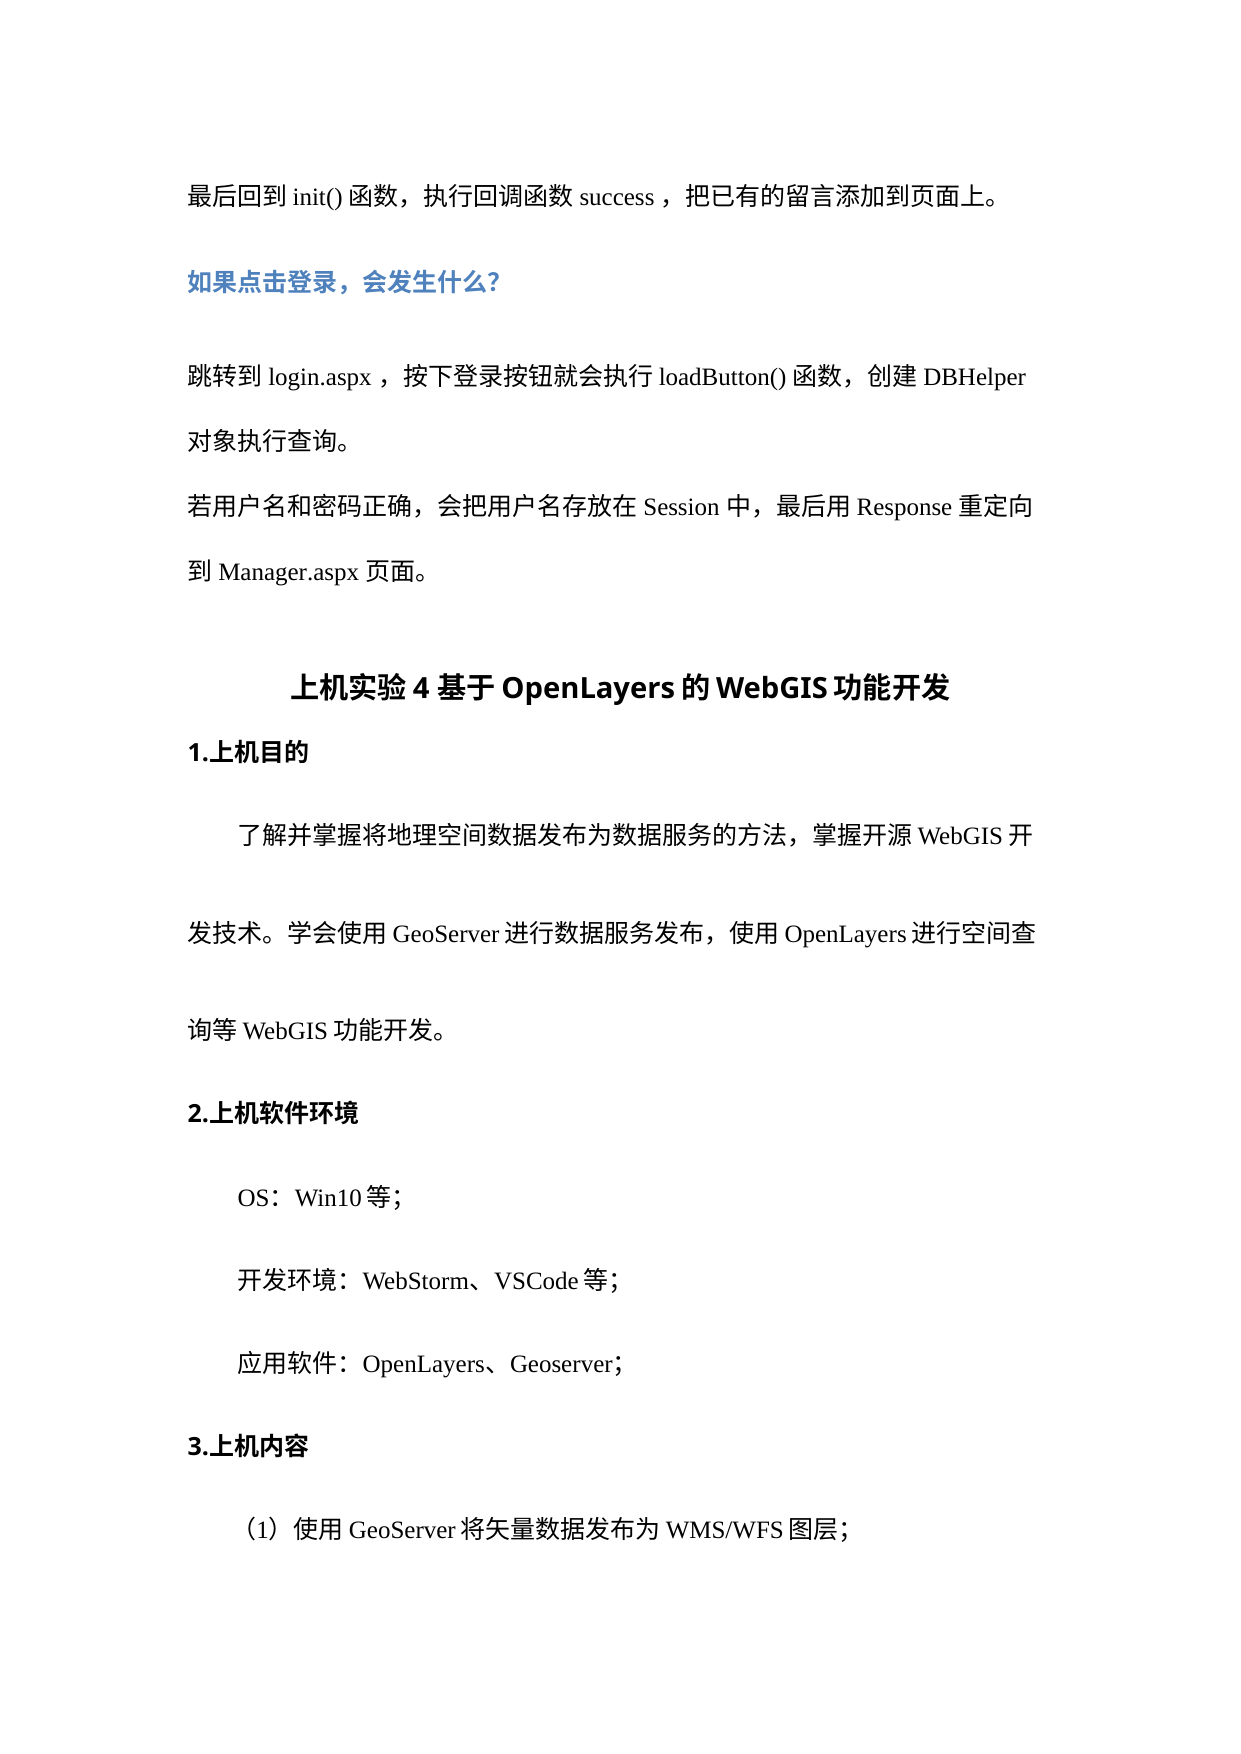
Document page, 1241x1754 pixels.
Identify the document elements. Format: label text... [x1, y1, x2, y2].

text 应用软件：OpenLayers、Geoserver； [187, 1329, 1053, 1394]
text 最后回到init() 函数，执行回调函数 success ，把已有的留言添加到页面上。 [187, 162, 1053, 227]
text （1）使用GeoServer将矢量数据发布为WMS/WFS图层； [187, 1495, 1053, 1560]
text 上机实验4 基于OpenLayers的WebGIS功能开发 [187, 653, 1053, 718]
subtitle 如果点击登录，会发生什么？ [187, 248, 1053, 313]
text 3.上机内容 [187, 1412, 1053, 1477]
text 跳转到 login.aspx ，按下登录按钮就会执行 loadButton() 函数，创建 DBHelper 对象执行查询。 若用户名和密码正确，会把用户名存放在 Session 中，最后用 Response 重定向到 Manager.aspx 页面。 [187, 342, 1053, 602]
text OS：Win10等； [187, 1163, 1053, 1228]
text 2.上机软件环境 [187, 1079, 1053, 1144]
text 了解并掌握将地理空间数据发布为数据服务的方法，掌握开源WebGIS开发技术。学会使用GeoServer进行数据服务发布，使用OpenLayers进行空间查询等WebGIS功能开发。 [187, 801, 1053, 1061]
text 开发环境：WebStorm、VSCode等； [187, 1246, 1053, 1311]
text 1.上机目的 [187, 718, 1053, 783]
